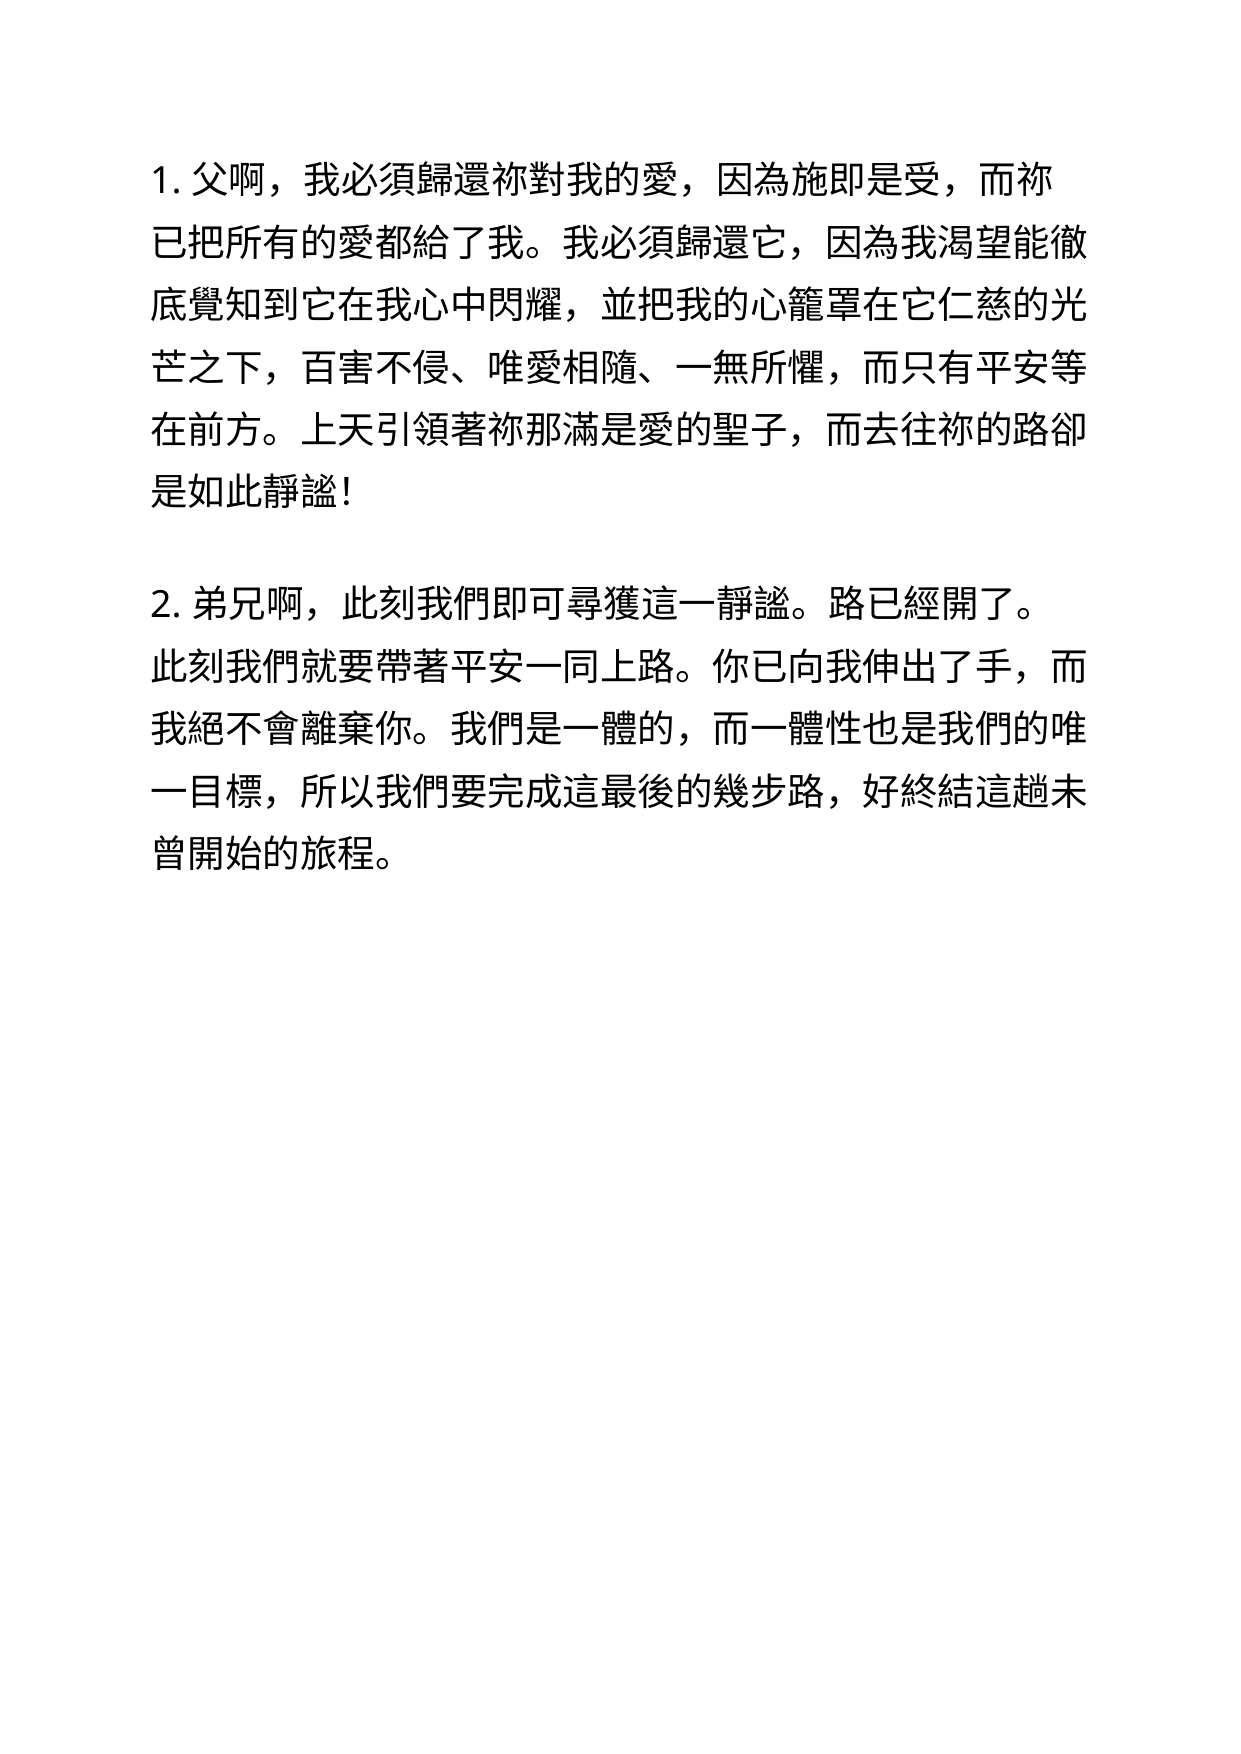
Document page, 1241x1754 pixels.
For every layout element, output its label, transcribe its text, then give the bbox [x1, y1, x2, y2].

text 1. 父啊，我必須歸還祢對我的愛，因為施即是受，而祢已把所有的愛都給了我。我必須歸還它，因為我渴望能徹底覺知到它在我心中閃耀，並把我的心籠罩在它仁慈的光芒之下，百害不侵、唯愛相隨、一無所懼，而只有平安等在前方。上天引領著祢那滿是愛的聖子，而去往祢的路卻是如此靜謐！ [150, 150, 1090, 516]
text 2. 弟兄啊，此刻我們即可尋獲這一靜謐。路已經開了。此刻我們就要帶著平安一同上路。你已向我伸出了手，而我絕不會離棄你。我們是一體的，而一體性也是我們的唯一目標，所以我們要完成這最後的幾步路，好終結這趟未曾開始的旅程。 [150, 574, 1090, 878]
